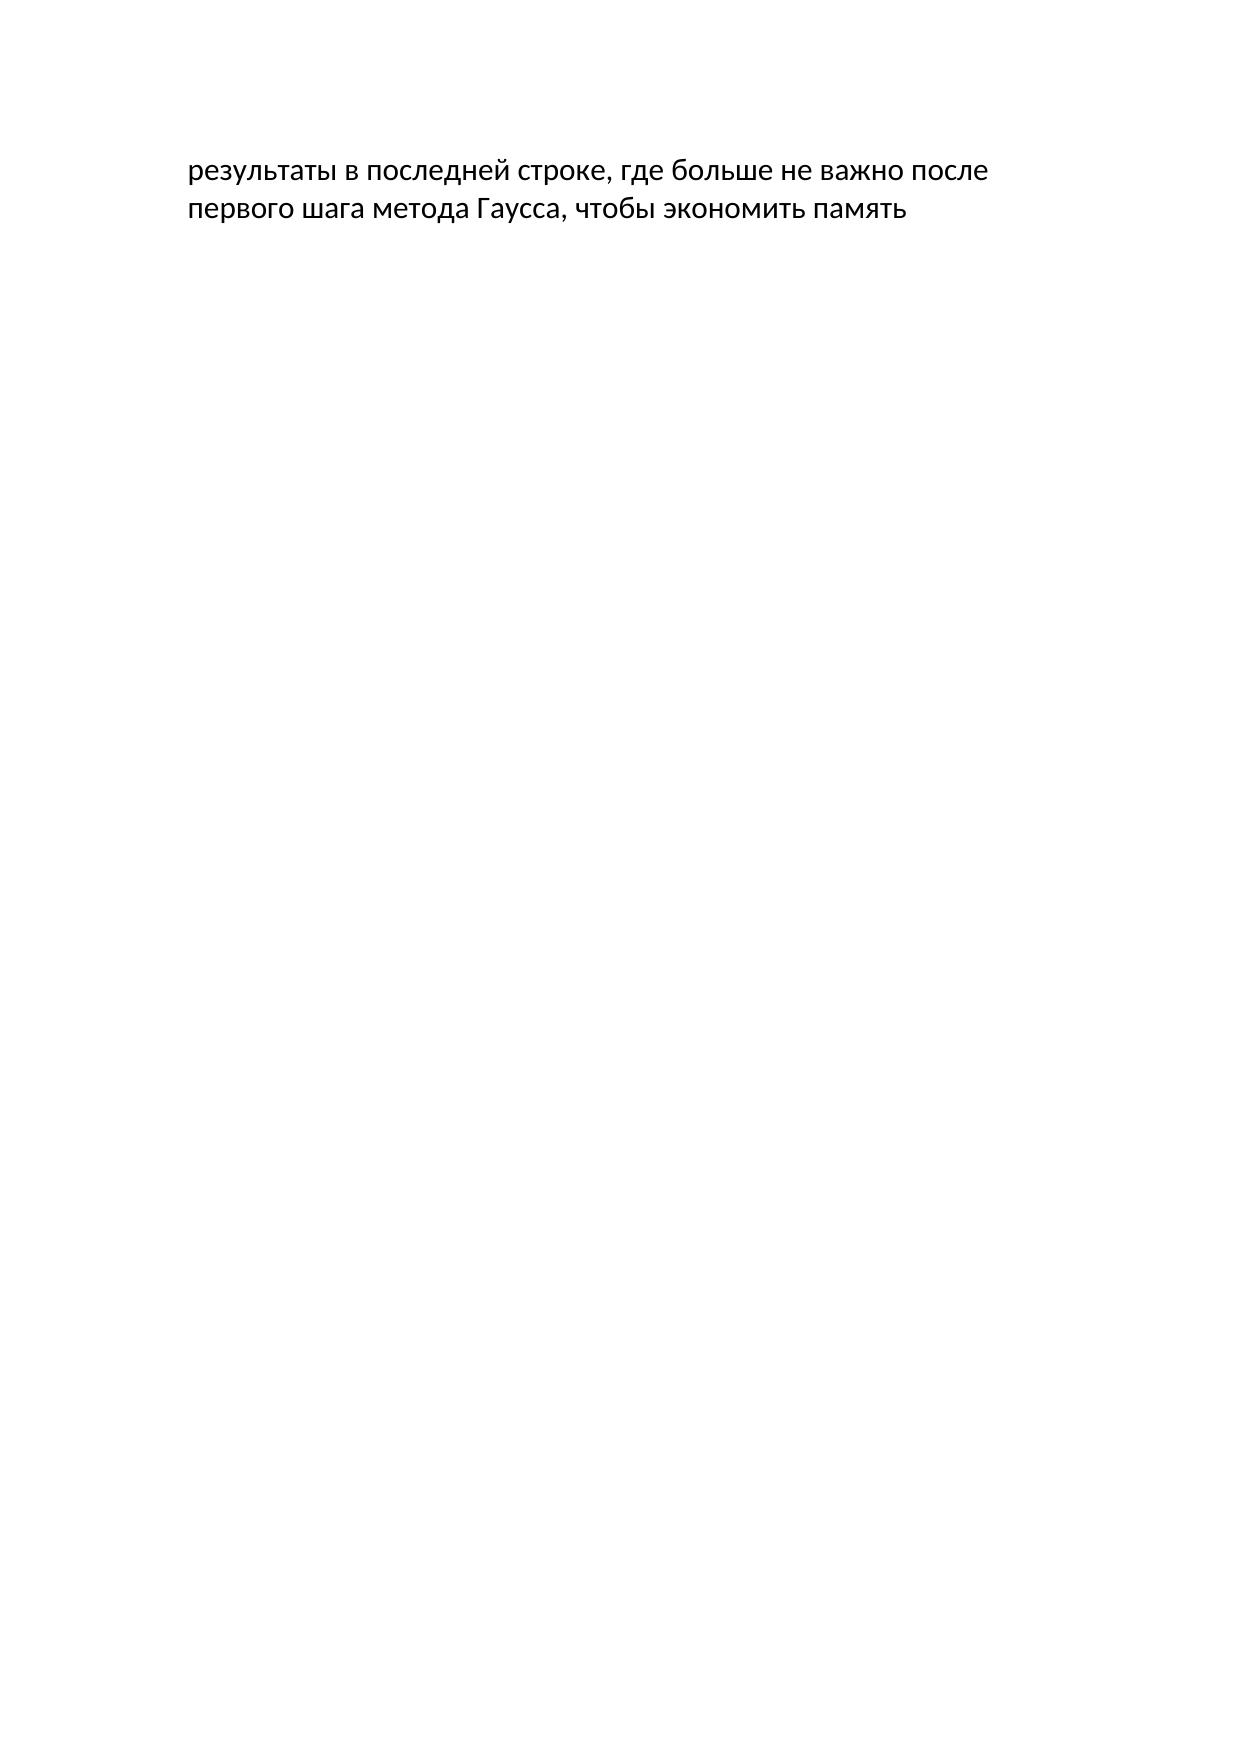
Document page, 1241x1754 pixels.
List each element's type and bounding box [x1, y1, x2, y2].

text [187, 150, 1053, 226]
